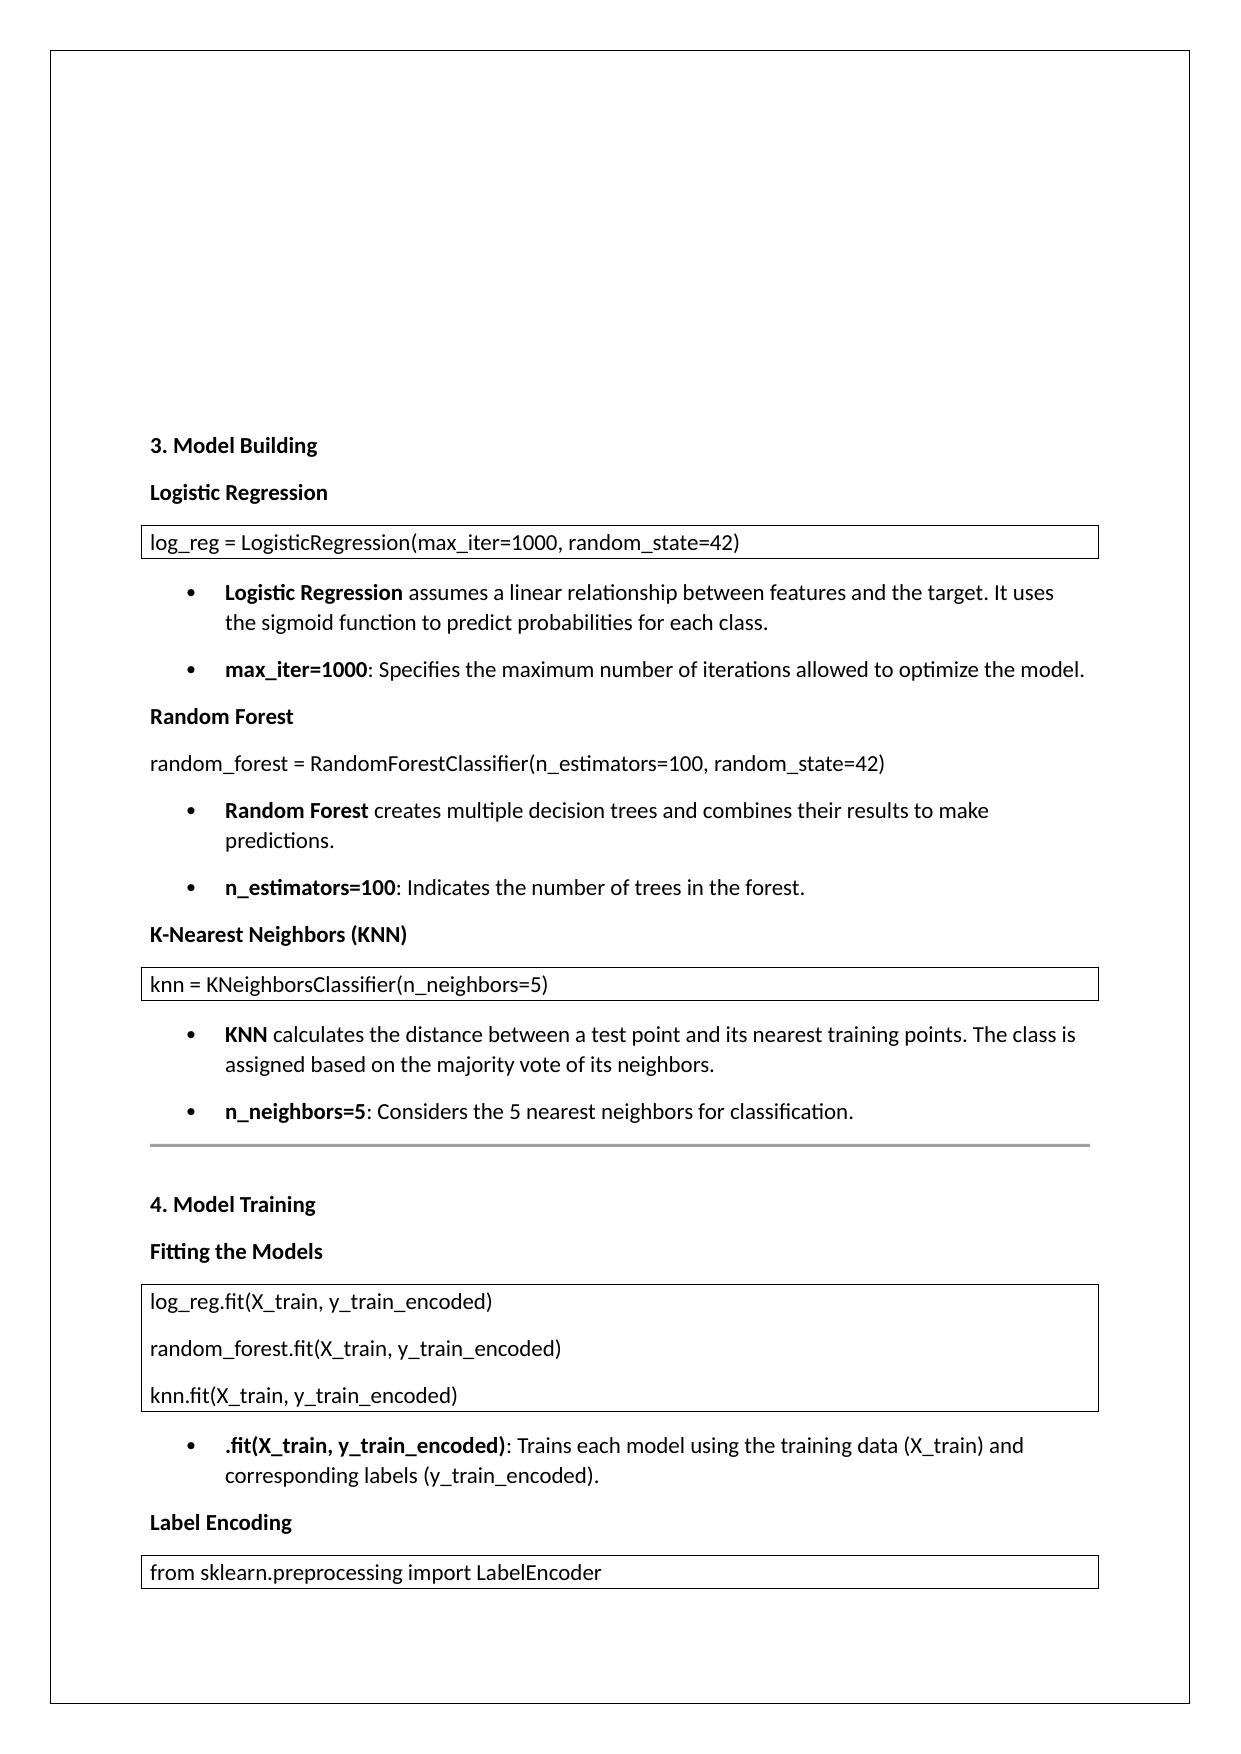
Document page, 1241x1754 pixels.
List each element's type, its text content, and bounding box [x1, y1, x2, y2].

text Random Forest [150, 702, 1090, 730]
text from sklearn.preprocessing import LabelEncoder [142, 1556, 1098, 1588]
text log_reg.fit(X_train, y_train_encoded) [142, 1285, 1098, 1316]
text log_reg = LogisticRegression(max_iter=1000, random_state=42) [142, 526, 1098, 558]
list Logistic Regression assumes a linear relationship between features and the target. It uses the sigmoid function to predict probabilities for each class. [187, 578, 1090, 636]
list .fit(X_train, y_train_encoded): Trains each model using the training data (X_train) and corresponding labels (y_train_encoded). [187, 1431, 1090, 1489]
list n_neighbors=5: Considers the 5 nearest neighbors for classification. [187, 1097, 1090, 1125]
list Random Forest creates multiple decision trees and combines their results to make predictions. [187, 796, 1090, 854]
text random_forest = RandomForestClassifier(n_estimators=100, random_state=42) [150, 749, 1090, 777]
list max_iter=1000: Specifies the maximum number of iterations allowed to optimize the model. [187, 655, 1090, 683]
text random_forest.fit(X_train, y_train_encoded) [142, 1331, 1098, 1362]
list n_estimators=100: Indicates the number of trees in the forest. [187, 873, 1090, 901]
text Label Encoding [150, 1508, 1090, 1536]
list KNN calculates the distance between a test point and its nearest training points. The class is assigned based on the majority vote of its neighbors. [187, 1020, 1090, 1078]
text Fitting the Models [150, 1237, 1090, 1266]
text Logistic Regression [150, 478, 1090, 506]
text knn.fit(X_train, y_train_encoded) [142, 1378, 1098, 1411]
text knn = KNeighborsClassifier(n_neighbors=5) [142, 968, 1098, 1000]
text 4. Model Training [150, 1191, 1090, 1219]
text K-Nearest Neighbors (KNN) [150, 920, 1090, 948]
text 3. Model Building [150, 431, 1090, 459]
